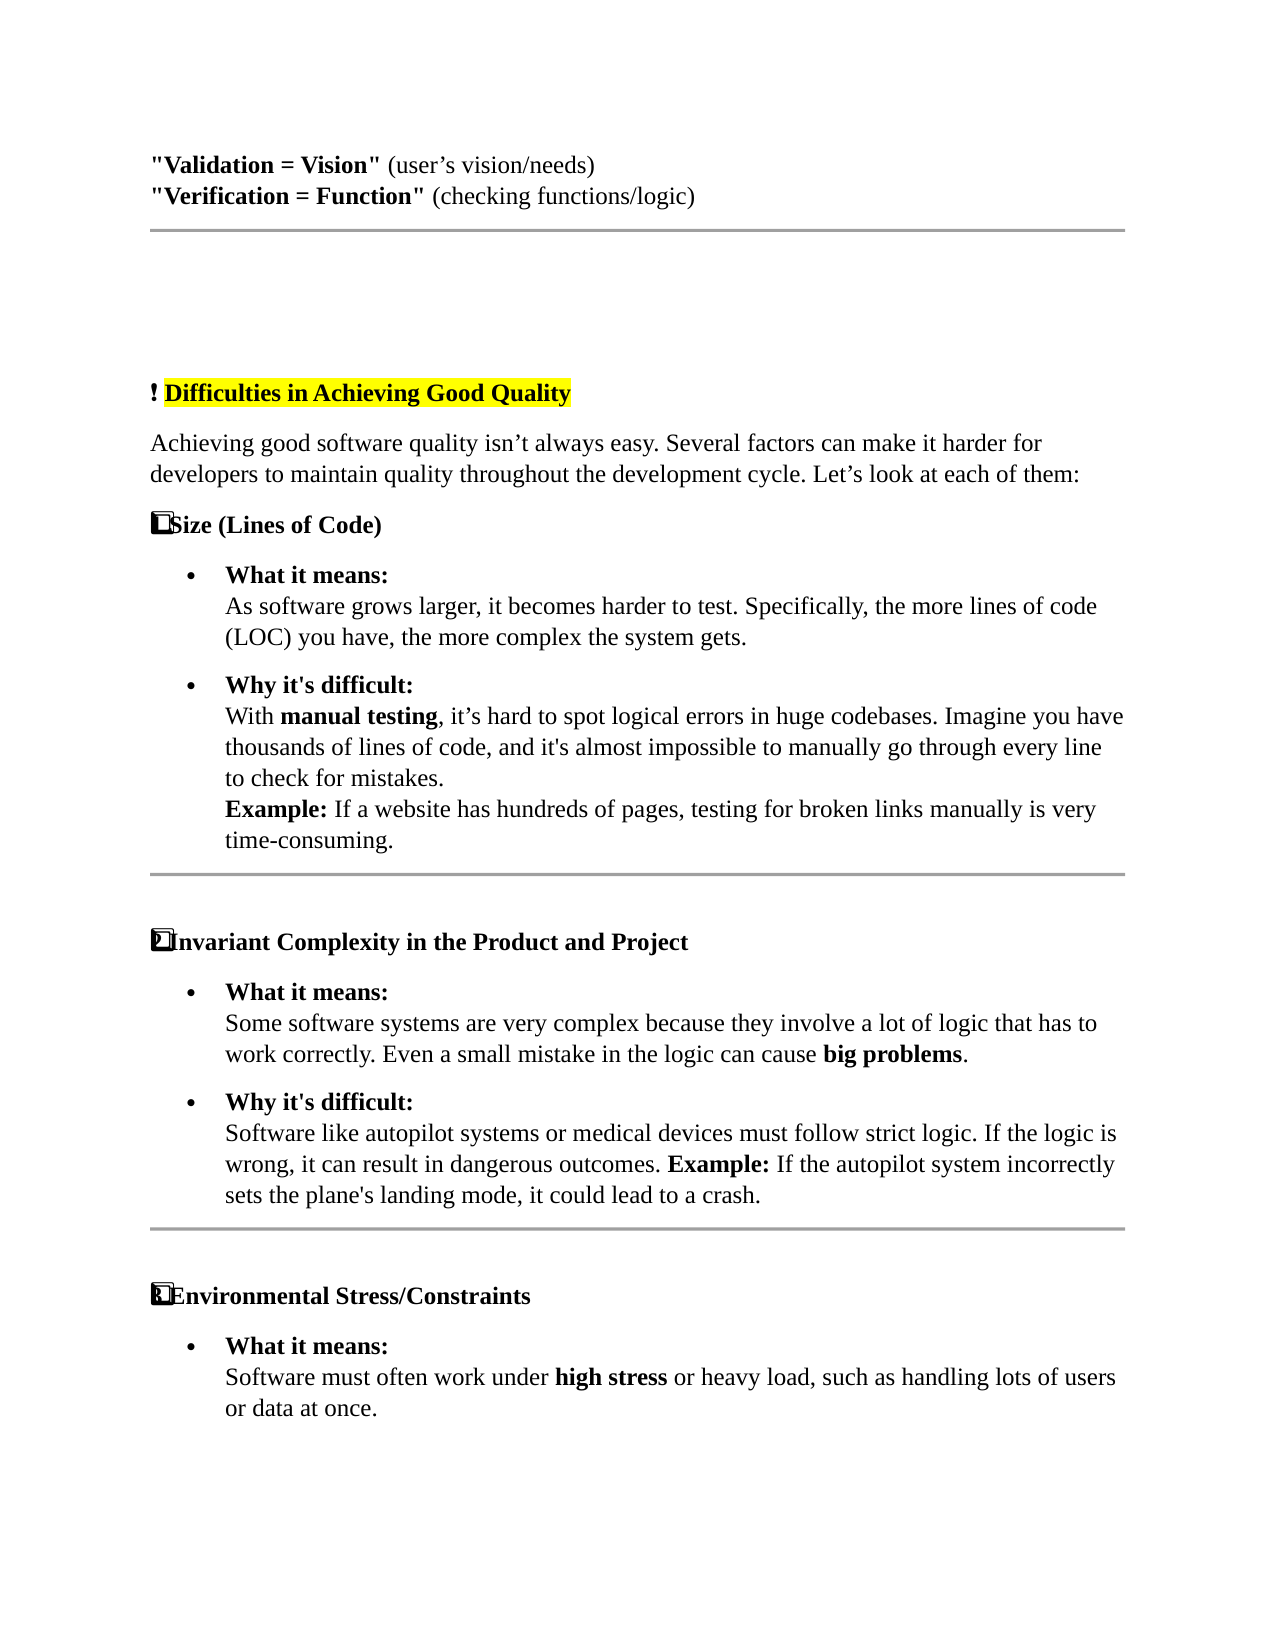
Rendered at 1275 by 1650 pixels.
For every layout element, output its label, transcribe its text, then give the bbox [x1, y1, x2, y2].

list What it means: Some software systems are very complex because they involve a lot of logic that has to work correctly. Even a small mistake in the logic can cause big problems. [187, 977, 1125, 1068]
list Why it's difficult: With manual testing, it’s hard to spot logical errors in huge codebases. Imagine you have thousands of lines of code, and it's almost impossible to manually go through every line to check for mistakes. Example: If a website has hundreds of pages, testing for broken links manually is very time-consuming. [187, 670, 1125, 854]
list What it means: As software grows larger, it becomes harder to test. Specifically, the more lines of code (LOC) you have, the more complex the system gets. [187, 560, 1125, 651]
text ❗ Difficulties in Achieving Good Quality [150, 374, 1125, 409]
text 1️⃣ Size (Lines of Code) [150, 507, 1125, 541]
list What it means: Software must often work under high stress or heavy load, such as handling lots of users or data at once. [187, 1331, 1125, 1422]
text Achieving good software quality isn’t always easy. Several factors can make it harder for developers to maintain quality throughout the development cycle. Let’s look at each of them: [150, 428, 1125, 488]
text 3️⃣ Environmental Stress/Constraints [150, 1278, 1125, 1312]
list Why it's difficult: Software like autopilot systems or medical devices must follow strict logic. If the logic is wrong, it can result in dangerous outcomes. Example: If the autopilot system incorrectly sets the plane's landing mode, it could lead to a crash. [187, 1087, 1125, 1208]
text "Validation = Vision" (user’s vision/needs) "Verification = Function" (checking functions/logic) [150, 150, 1125, 210]
text 2️⃣ Invariant Complexity in the Product and Project [150, 923, 1125, 957]
